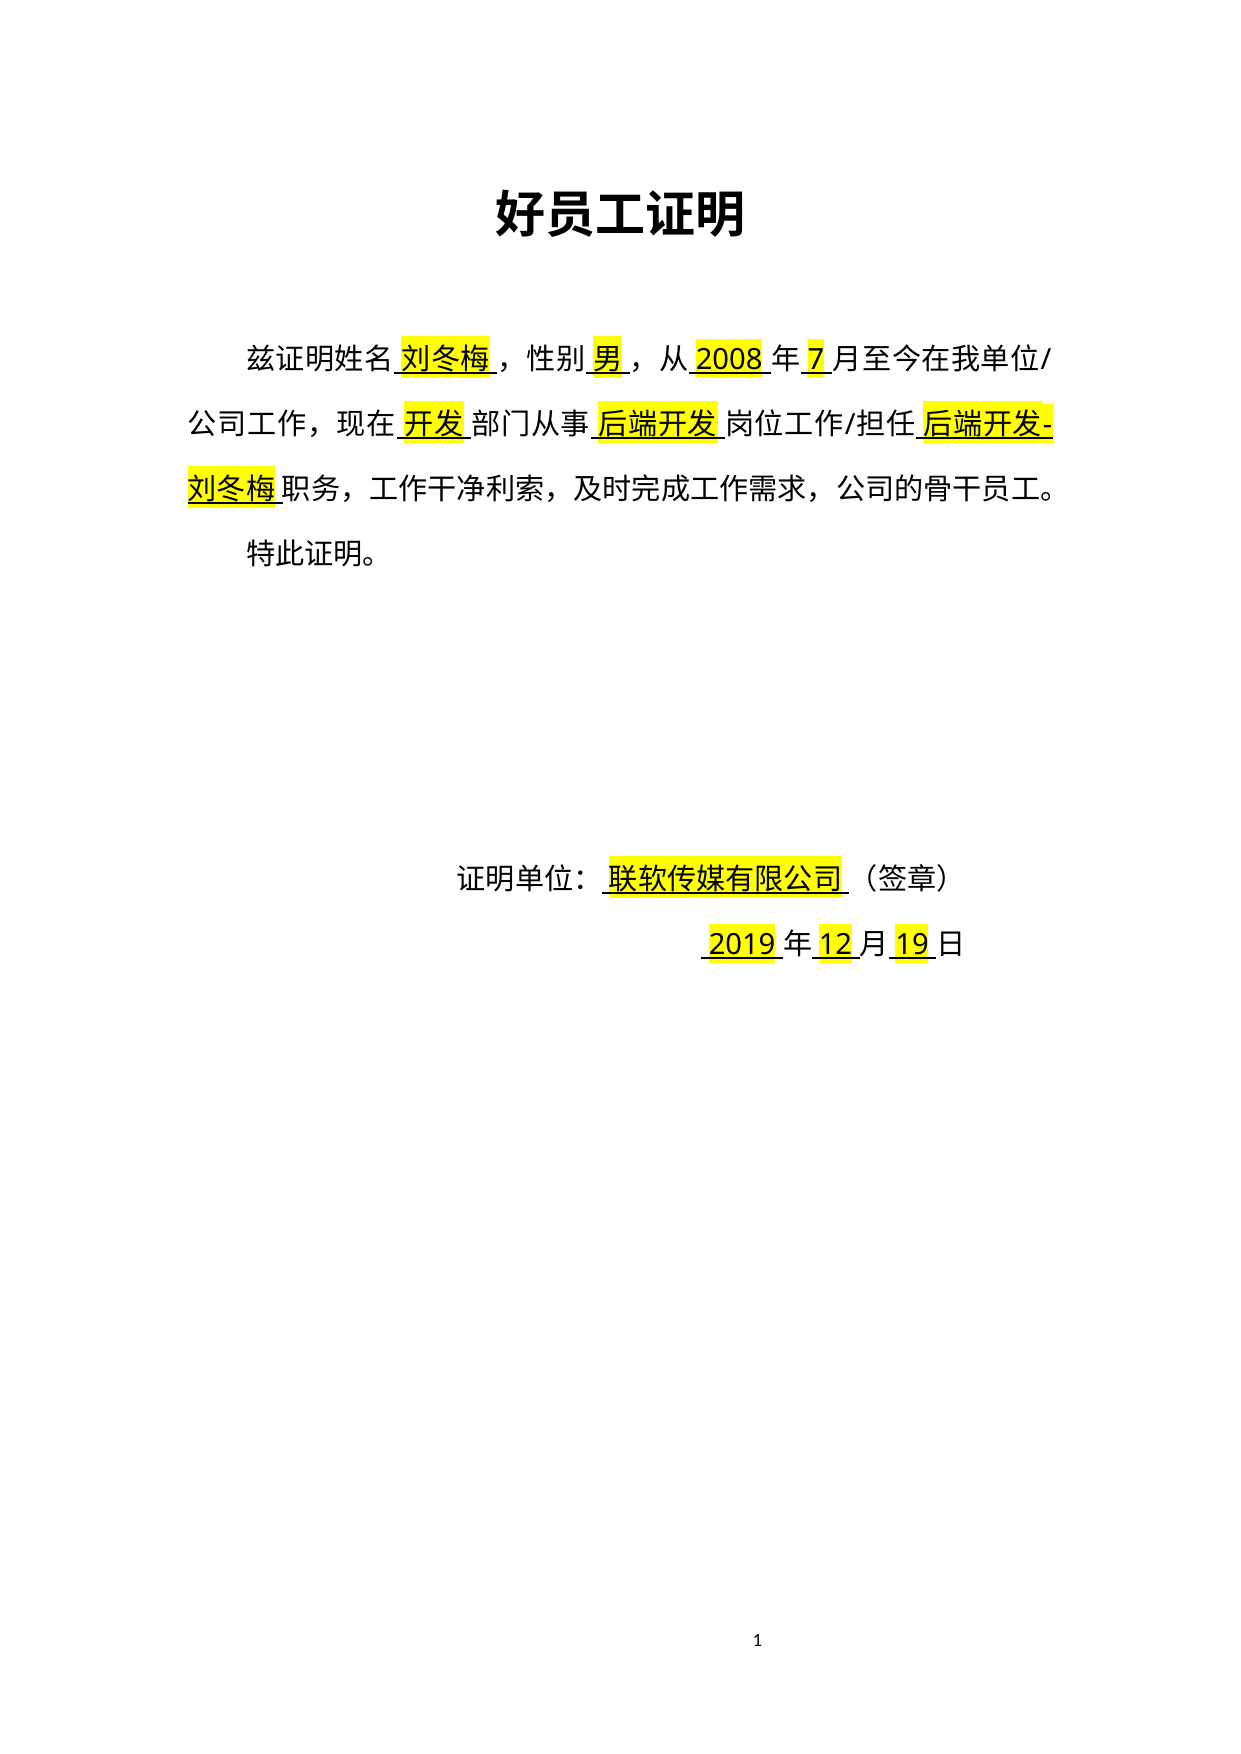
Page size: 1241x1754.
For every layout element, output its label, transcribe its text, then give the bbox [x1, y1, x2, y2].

text 2019 年 12 月 19 日 [187, 909, 965, 974]
text 好员工证明 [187, 162, 1053, 259]
text 特此证明。 [187, 519, 1053, 584]
text 兹证明姓名 刘冬梅 ，性别 男 ，从 2008 年 7 月至今在我单位/公司工作，现在 开发 部门从事 后端开发 岗位工作/担任 后端开发-刘冬梅 职务，工作干净利索，及时完成工作需求，公司的骨干员工。 [187, 324, 1053, 519]
text 证明单位： 联软传媒有限公司 （签章） [187, 844, 965, 909]
